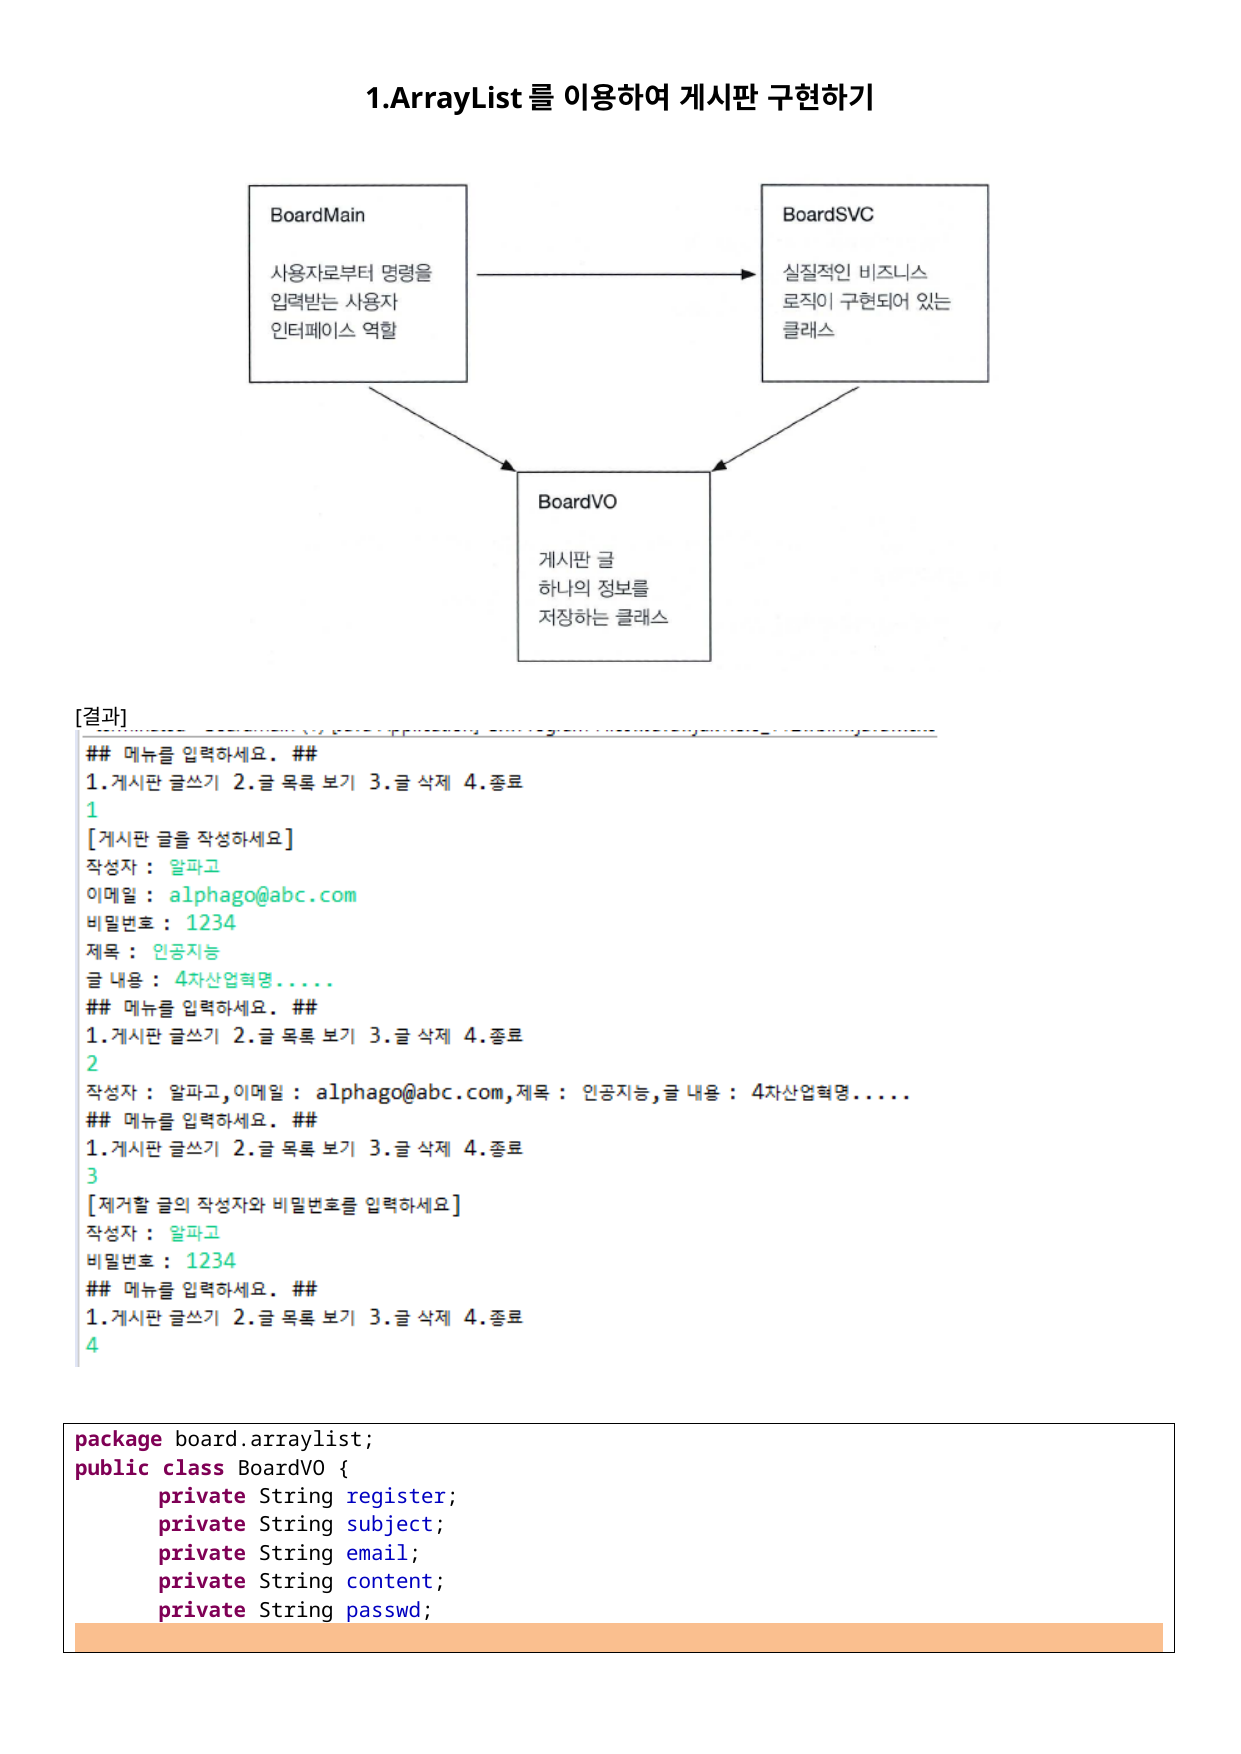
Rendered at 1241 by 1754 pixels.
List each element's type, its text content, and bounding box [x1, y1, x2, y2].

text 1.ArrayList를 이용하여 게시판 구현하기 [75, 75, 1165, 117]
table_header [64, 1424, 1174, 1652]
picture [75, 730, 938, 1367]
picture [239, 174, 1001, 672]
text [결과] [75, 700, 1165, 731]
